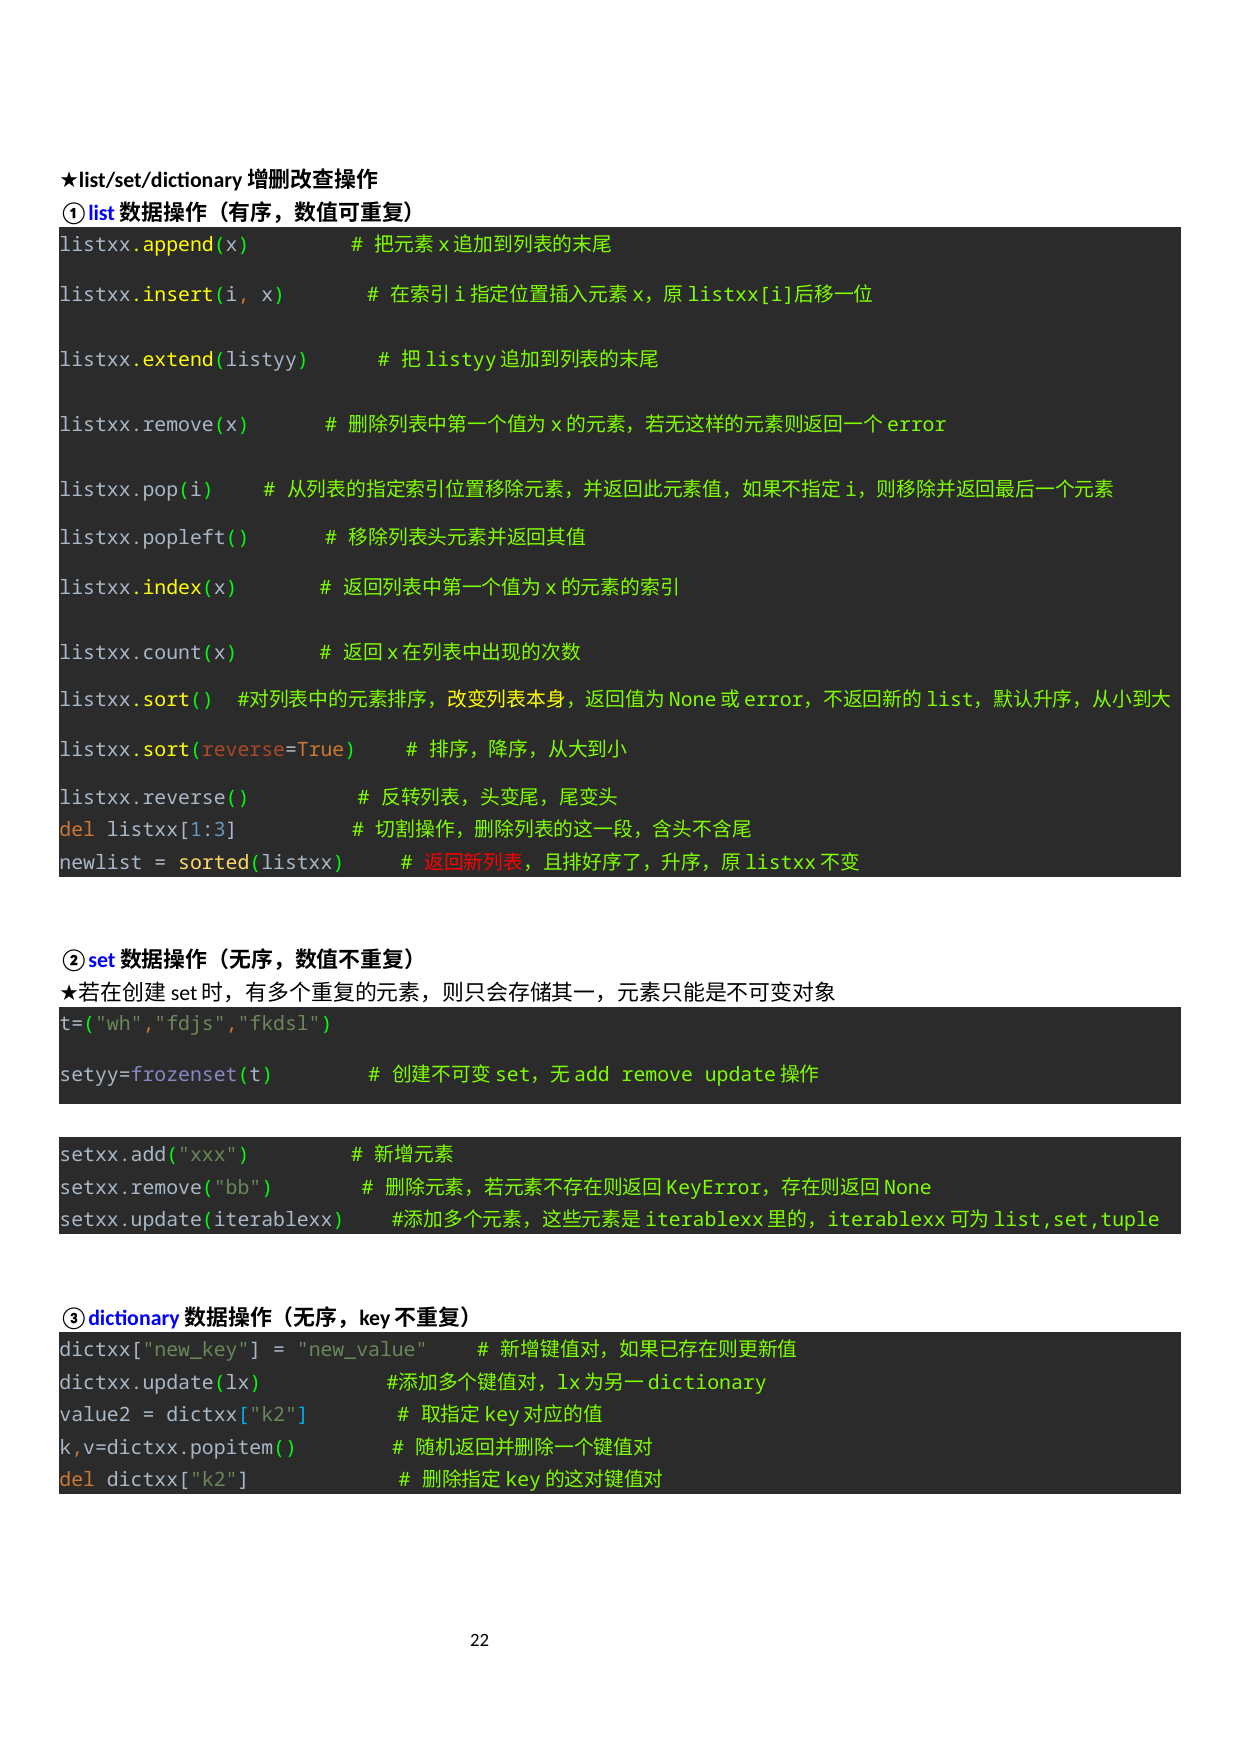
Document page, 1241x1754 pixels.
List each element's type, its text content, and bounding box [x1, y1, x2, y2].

text setxx.remove("bb") # 删除元素，若元素不存在则返回KeyError，存在则返回None [59, 1169, 1181, 1202]
text listxx.append(x) # 把元素x追加到列表的末尾 listxx.insert(i, x) # 在索引i指定位置插入元素x，原listxx[i]后移一位 listxx.extend(listyy) # 把listyy追加到列表的末尾 listxx.remove(x) # 删除列表中第一个值为x的元素，若无这样的元素则返回一个error listxx.pop(i) # 从列表的指定索引位置移除元素，并返回此元素值，如果不指定i，则移除并返回最后一个元素 [59, 227, 1181, 519]
text ②set数据操作（无序，数值不重复） [59, 942, 1181, 974]
text ③dictionary数据操作（无序，key不重复） [59, 1299, 1181, 1332]
text dictxx["new_key"] = "new_value" # 新增键值对，如果已存在则更新值 [59, 1332, 1181, 1364]
text ★list/set/dictionary增删改查操作 [59, 162, 1181, 194]
text value2 = dictxx["k2"] # 取指定key对应的值 [59, 1397, 1181, 1429]
text newlist = sorted(listxx) # 返回新列表，且排好序了，升序，原listxx不变 [59, 844, 1181, 877]
text listxx.reverse() # 反转列表，头变尾，尾变头 [59, 779, 1181, 812]
text ★若在创建set时，有多个重复的元素，则只会存储其一，元素只能是不可变对象 [59, 974, 1181, 1007]
text del listxx[1:3] # 切割操作，删除列表的这一段，含头不含尾 [59, 812, 1181, 844]
text k,v=dictxx.popitem() # 随机返回并删除一个键值对 [59, 1429, 1181, 1462]
text setxx.update(iterablexx) #添加多个元素，这些元素是iterablexx里的，iterablexx可为list,set,tuple [59, 1202, 1181, 1234]
text ①list数据操作（有序，数值可重复） [59, 194, 1181, 227]
text listxx.popleft() # 移除列表头元素并返回其值 listxx.index(x) # 返回列表中第一个值为x的元素的索引 listxx.count(x) # 返回x在列表中出现的次数 listxx.sort() #对列表中的元素排序，改变列表本身，返回值为None或error，不返回新的list，默认升序，从小到大 listxx.sort(reverse=True) # 排序，降序，从大到小 [59, 519, 1181, 779]
text dictxx.update(lx) #添加多个键值对，lx为另一dictionary [59, 1364, 1181, 1397]
text del dictxx["k2"] # 删除指定key的这对键值对 [59, 1462, 1181, 1494]
text setxx.add("xxx") # 新增元素 [59, 1137, 1181, 1169]
text t=("wh","fdjs","fkdsl") setyy=frozenset(t) # 创建不可变set，无add remove update操作 [59, 1007, 1181, 1104]
